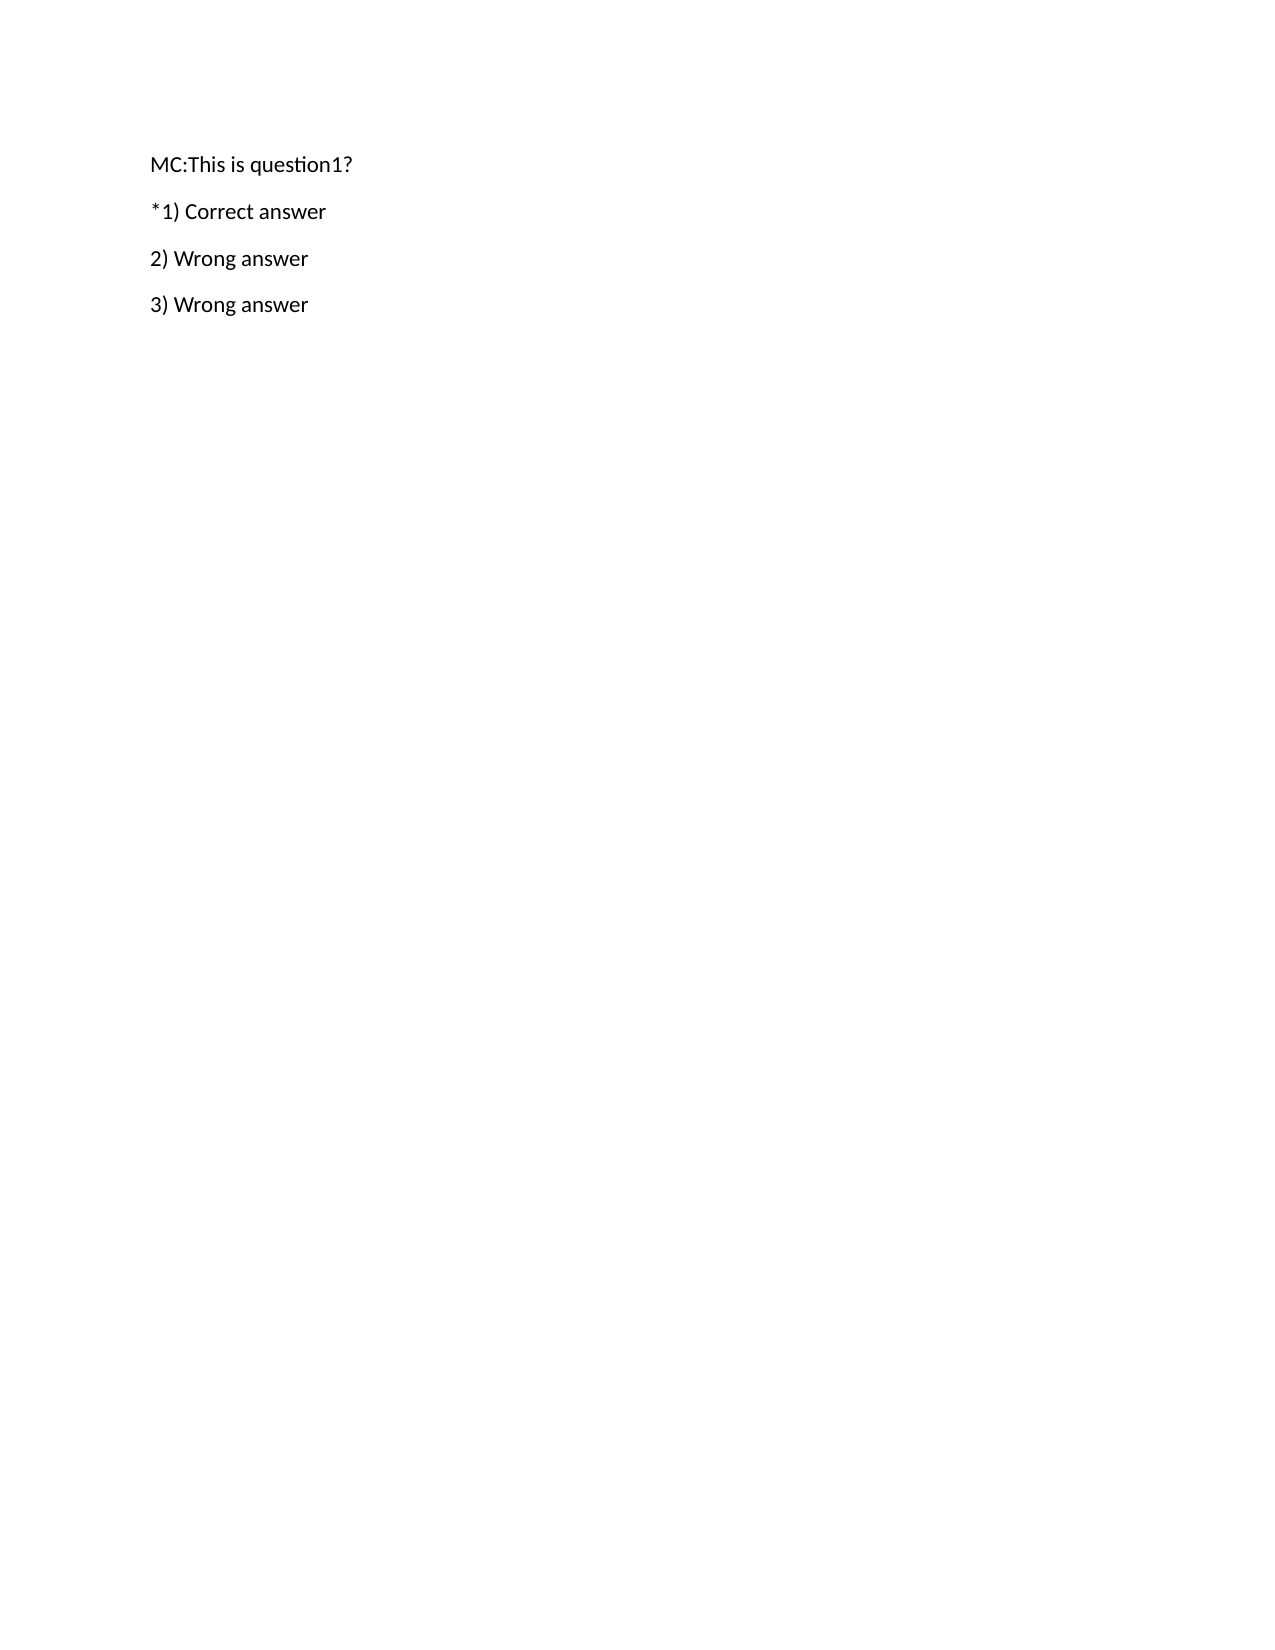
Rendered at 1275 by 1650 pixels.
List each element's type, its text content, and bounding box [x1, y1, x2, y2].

text *1) Correct answer [150, 197, 1125, 225]
text 3) Wrong answer [150, 291, 1125, 319]
text MC:This is question1? [150, 150, 1125, 178]
text 2) Wrong answer [150, 244, 1125, 272]
